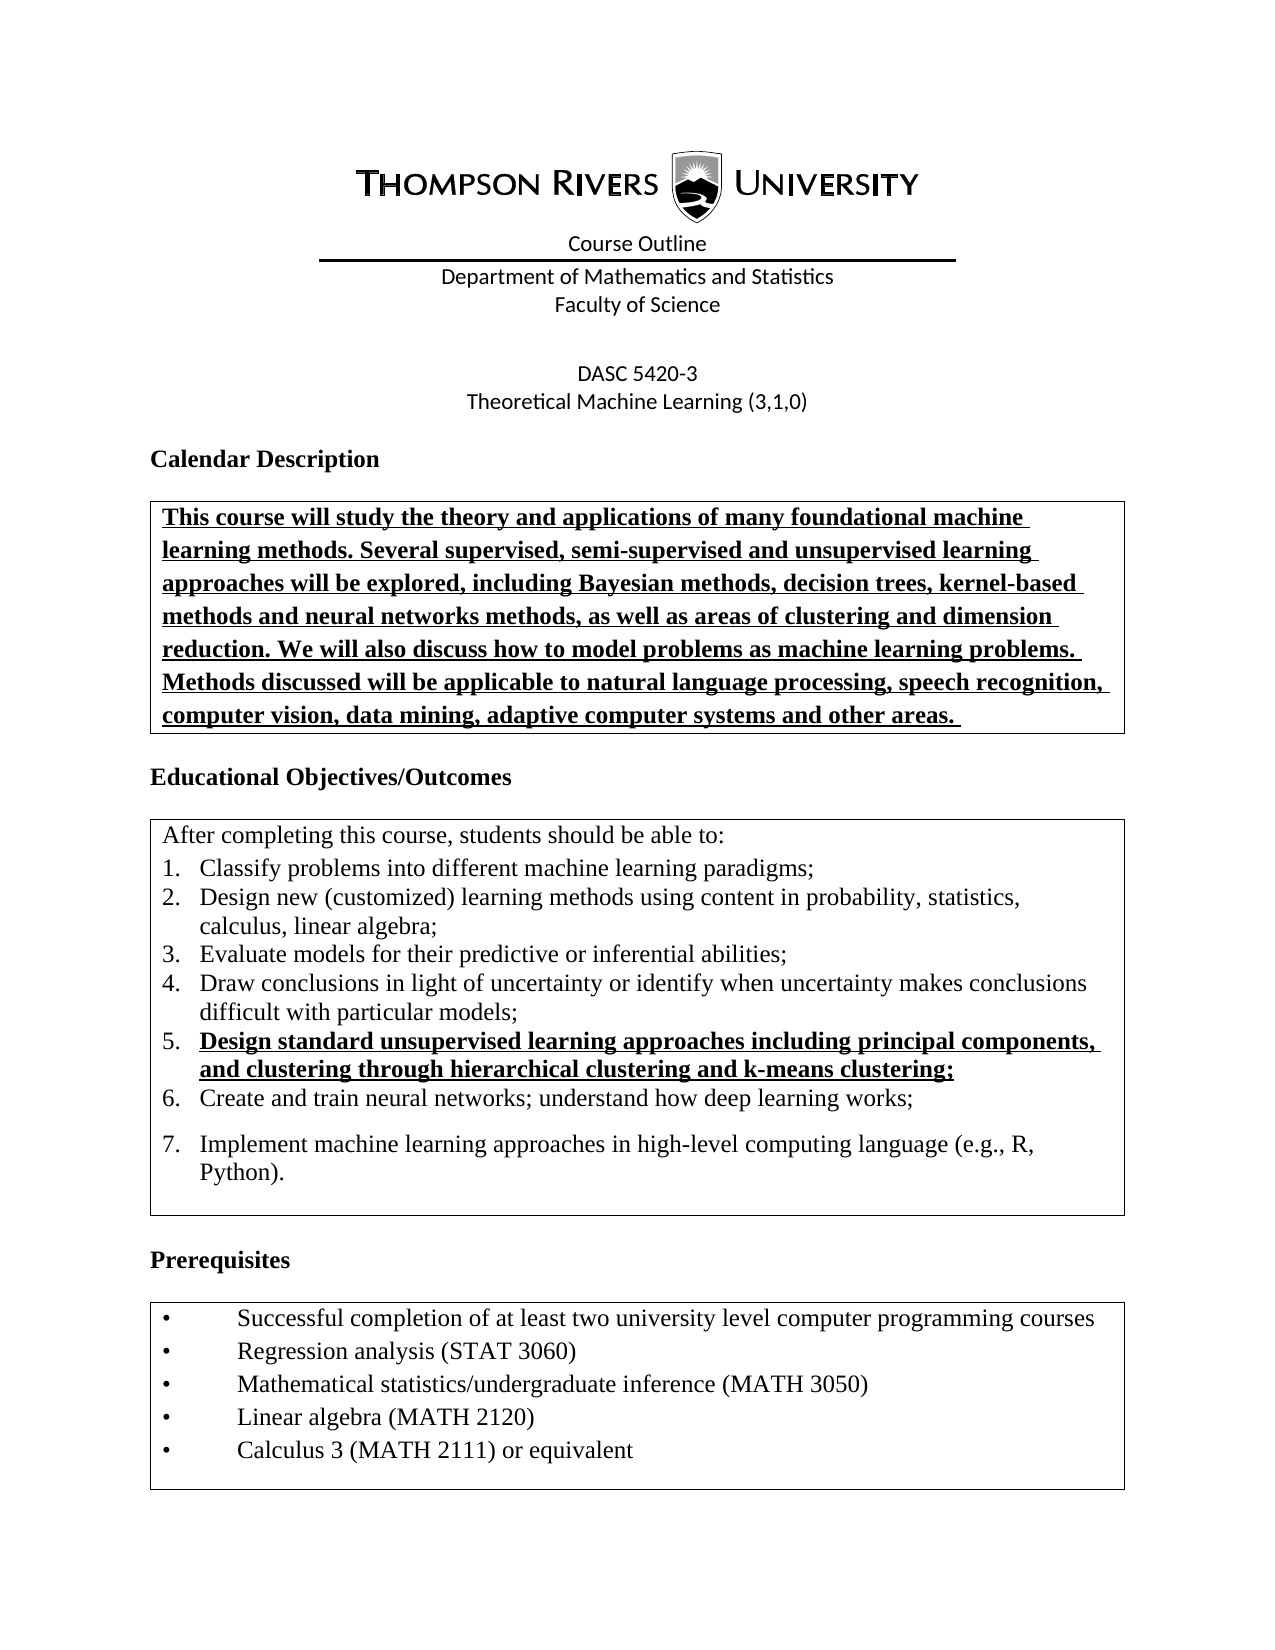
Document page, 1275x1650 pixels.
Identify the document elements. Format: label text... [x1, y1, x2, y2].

text Prerequisites [150, 1245, 1125, 1273]
table_header After completing this course, students should be able to: Classify problems into different machine learning paradigms; Design new (customized) learning methods using content in probability, statistics, calculus, linear algebra; Evaluate models for their predictive or inferential abilities; Draw conclusions in light of uncertainty or identify when uncertainty makes conclusions difficult with particular models; Design standard unsupervised learning approaches including principal components, and clustering through hierarchical clustering and k-means clustering; Create and train neural networks; understand how deep learning works; Implement machine learning approaches in high-level computing language (e.g., R, Python). [151, 820, 1124, 1215]
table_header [151, 1303, 1124, 1489]
table_header This course will study the theory and applications of many foundational machine learning methods. Several supervised, semi-supervised and unsupervised learning approaches will be explored, including Bayesian methods, decision trees, kernel-based methods and neural networks methods, as well as areas of clustering and dimension reduction. We will also discuss how to model problems as machine learning problems. Methods discussed will be applicable to natural language processing, speech recognition, computer vision, data mining, adaptive computer systems and other areas. [151, 502, 1124, 733]
